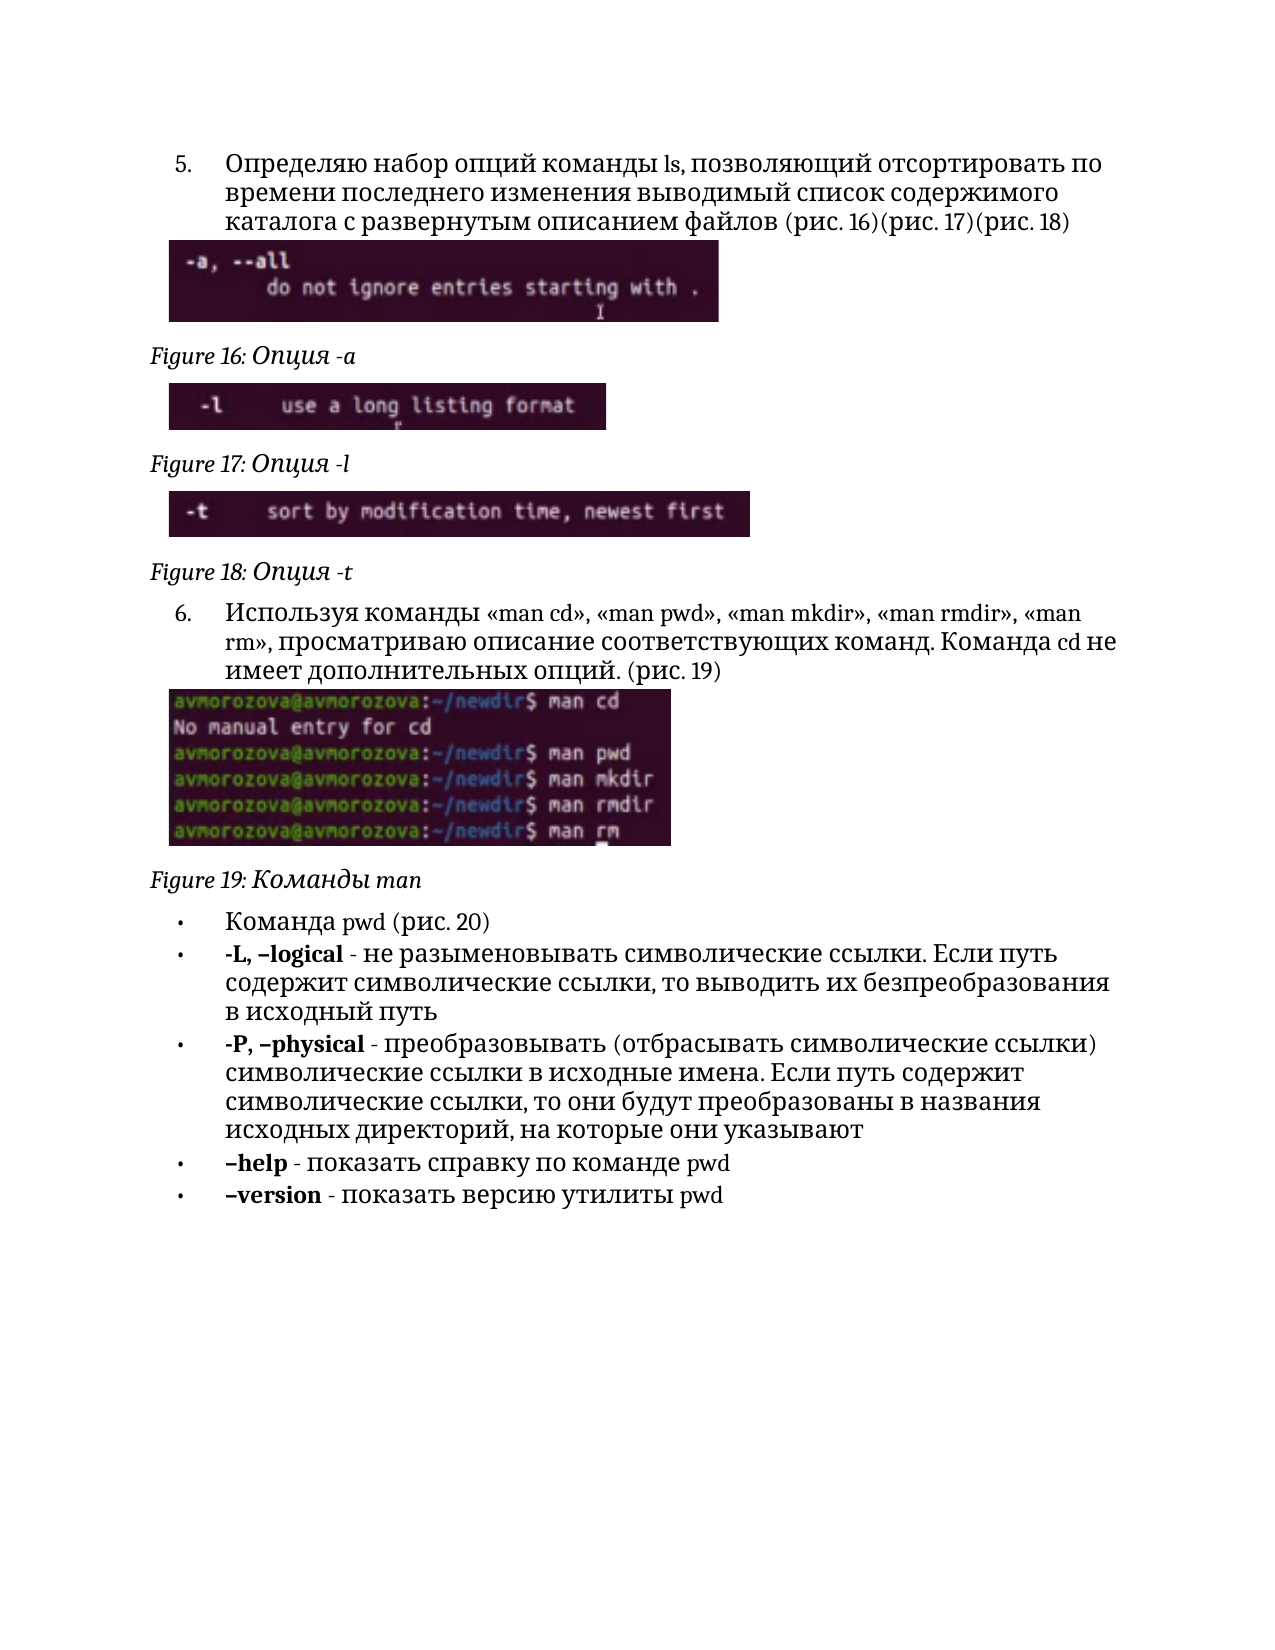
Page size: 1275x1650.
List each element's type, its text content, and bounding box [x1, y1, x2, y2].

list –help - показать справку по команде pwd [175, 1149, 1125, 1177]
text Figure 19: Команды man [150, 866, 1125, 895]
text Figure 18: Опция -t [150, 558, 1125, 587]
list –version - показать версию утилиты pwd [175, 1181, 1125, 1210]
list Используя команды «man cd», «man pwd», «man mkdir», «man rmdir», «man rm», просматриваю описание соответствующих команд. Команда cd не имеет дополнительных опций. (рис. 19) [175, 599, 1125, 685]
text Figure 16: Опция -a [150, 342, 1125, 371]
picture [168, 689, 671, 846]
picture [168, 240, 719, 322]
list -P, –physical - преобразовывать (отбрасывать символические ссылки) символические ссылки в исходные имена. Если путь содержит символические ссылки, то они будут преобразованы в названия исходных директорий, на которые они указывают [175, 1030, 1125, 1145]
text Figure 17: Опция -l [150, 450, 1125, 479]
list Определяю набор опций команды ls, позволяющий отсортировать по времени последнего изменения выводимый список содержимого каталога с развернутым описанием файлов (рис. 16)(рис. 17)(рис. 18) [175, 150, 1125, 236]
list -L, –logical - не разыменовывать символические ссылки. Если путь содержит символические ссылки, то выводить их безпреобразования в исходный путь [175, 940, 1125, 1026]
picture [168, 383, 607, 430]
list Команда pwd (рис. 20) [175, 907, 1125, 936]
picture [168, 491, 750, 537]
